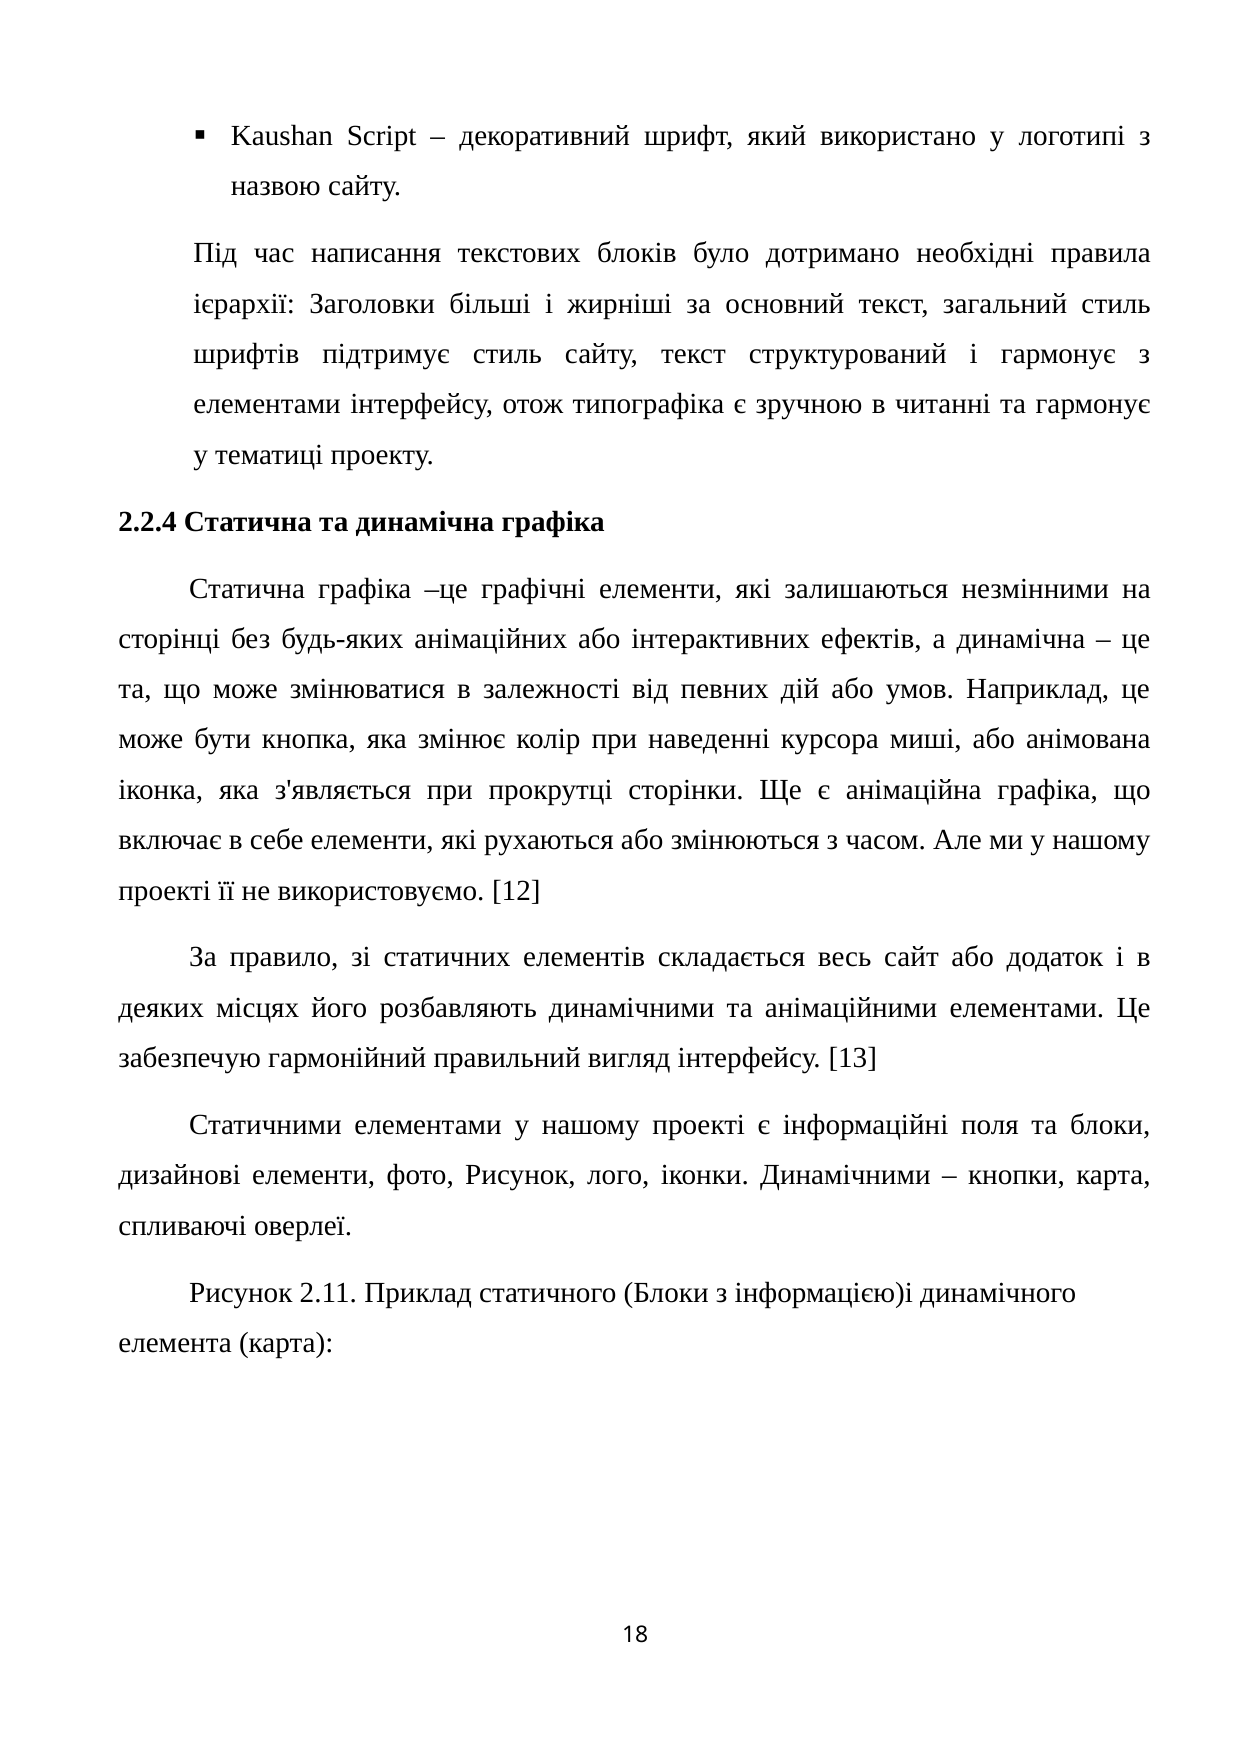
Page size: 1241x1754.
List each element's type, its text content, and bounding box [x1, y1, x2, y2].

text Статичними елементами у нашому проекті є інформаційні поля та блоки, дизайнові елементи, фото, Рисунок, лого, іконки. Динамічними – кнопки, карта, спливаючі оверлеї. [118, 1107, 1152, 1241]
text 2.2.4 Статична та динамічна графіка [118, 504, 1152, 537]
text Статична графіка –це графічні елементи, які залишаються незмінними на сторінці без будь-яких анімаційних або інтерактивних ефектів, а динамічна – це та, що може змінюватися в залежності від певних дій або умов. Наприклад, це може бути кнопка, яка змінює колір при наведенні курсора миші, або анімована іконка, яка з'являється при прокрутці сторінки. Ще є анімаційна графіка, що включає в себе елементи, які рухаються або змінюються з часом. Але ми у нашому проекті її не використовуємо. [12] [118, 571, 1152, 906]
text За правило, зі статичних елементів складається весь сайт або додаток і в деяких місцях його розбавляють динамічними та анімаційними елементами. Це забезпечую гармонійний правильний вигляд інтерфейсу. [13] [118, 939, 1152, 1074]
text Під час написання текстових блоків було дотримано необхідні правила ієрархії: Заголовки більші і жирніші за основний текст, загальний стиль шрифтів підтримує стиль сайту, текст структурований і гармонує з елементами інтерфейсу, отож типографіка є зручною в читанні та гармонує у тематиці проекту. [193, 236, 1152, 470]
list Kaushan Script – декоративний шрифт, який використано у логотипі з назвою сайту. [193, 118, 1152, 202]
text Рисунок 2.11. Приклад статичного (Блоки з інформацією)і динамічного елемента (карта): [118, 1275, 1152, 1359]
